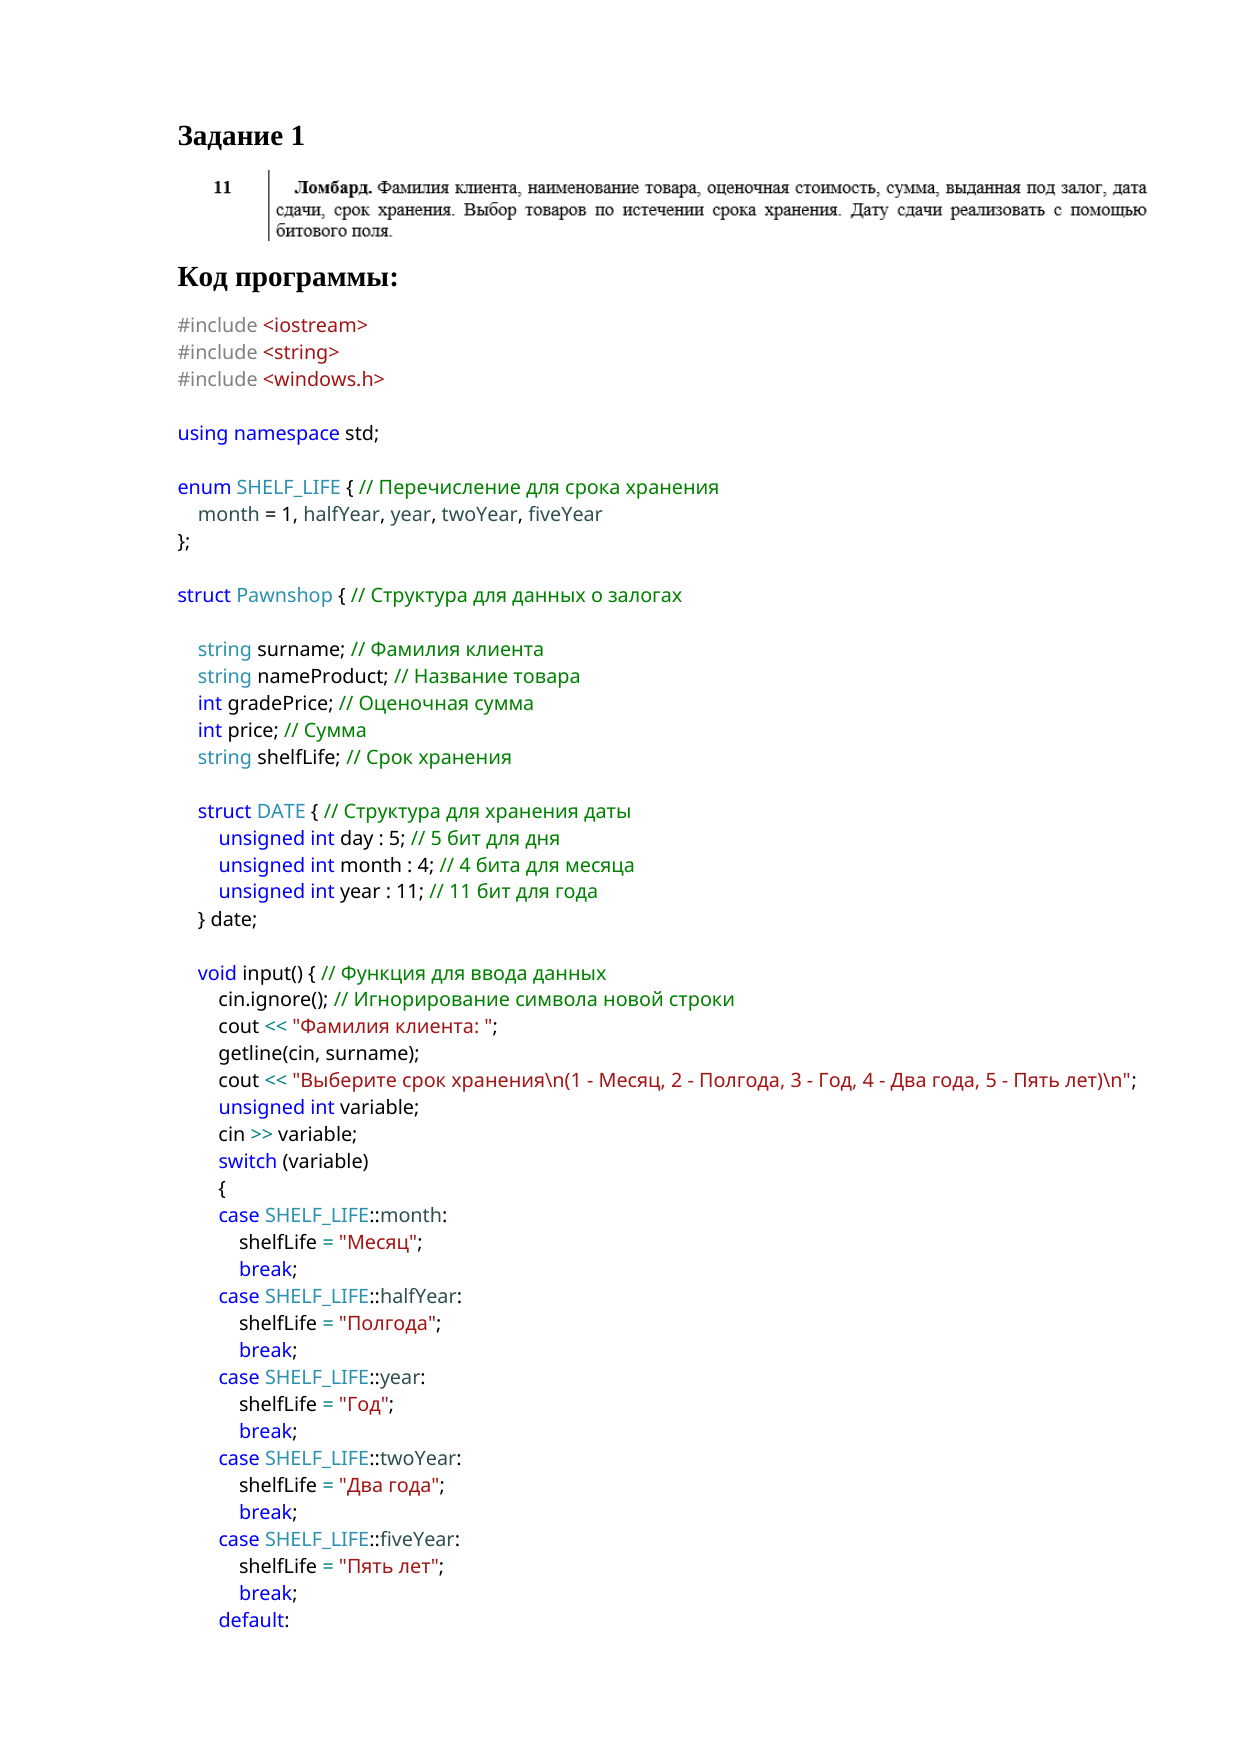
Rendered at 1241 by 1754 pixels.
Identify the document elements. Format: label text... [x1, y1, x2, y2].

text month = 1, halfYear, year, twoYear, fiveYear [177, 500, 1152, 527]
text unsigned int variable; [177, 1094, 1152, 1121]
picture [177, 170, 1152, 241]
text case SHELF_LIFE::year: [177, 1363, 1152, 1390]
text shelfLife = "Пять лет"; [177, 1552, 1152, 1579]
text string nameProduct; // Название товара [177, 662, 1152, 689]
text void input() { // Функция для ввода данных [177, 959, 1152, 986]
text unsigned int year : 11; // 11 бит для года [177, 878, 1152, 905]
text struct Pawnshop { // Структура для данных о залогах [177, 581, 1152, 608]
text break; [177, 1256, 1152, 1282]
text cout << "Выберите срок хранения\n(1 - Месяц, 2 - Полгода, 3 - Год, 4 - Два года, 5 - Пять лет)\n"; [177, 1067, 1152, 1094]
text getline(cin, surname); [177, 1040, 1152, 1067]
text Задание 1 [177, 118, 1152, 152]
text string shelfLife; // Срок хранения [177, 743, 1152, 770]
text } date; [177, 905, 1152, 932]
text break; [177, 1417, 1152, 1444]
text #include <iostream> [177, 311, 1152, 338]
text case SHELF_LIFE::month: [177, 1202, 1152, 1228]
text #include <string> [177, 338, 1152, 365]
text #include <windows.h> [177, 365, 1152, 392]
text string surname; // Фамилия клиента [177, 635, 1152, 662]
text default: [177, 1606, 1152, 1633]
text break; [177, 1336, 1152, 1363]
text shelfLife = "Два года"; [177, 1471, 1152, 1498]
text cout << "Фамилия клиента: "; [177, 1013, 1152, 1040]
text { [177, 1174, 1152, 1202]
text }; [177, 527, 1152, 554]
text shelfLife = "Месяц"; [177, 1228, 1152, 1256]
text enum SHELF_LIFE { // Перечисление для срока хранения [177, 473, 1152, 500]
text using namespace std; [177, 419, 1152, 446]
text unsigned int day : 5; // 5 бит для дня [177, 824, 1152, 851]
text int gradePrice; // Оценочная сумма [177, 689, 1152, 716]
text break; [177, 1579, 1152, 1606]
text switch (variable) [177, 1148, 1152, 1174]
text cin.ignore(); // Игнорирование символа новой строки [177, 986, 1152, 1013]
text case SHELF_LIFE::fiveYear: [177, 1525, 1152, 1552]
text unsigned int month : 4; // 4 бита для месяца [177, 851, 1152, 878]
text case SHELF_LIFE::halfYear: [177, 1282, 1152, 1309]
text shelfLife = "Год"; [177, 1390, 1152, 1417]
text int price; // Сумма [177, 716, 1152, 743]
text struct DATE { // Структура для хранения даты [177, 797, 1152, 824]
text cin >> variable; [177, 1121, 1152, 1148]
text Код программы: [177, 259, 1152, 293]
text shelfLife = "Полгода"; [177, 1309, 1152, 1336]
text case SHELF_LIFE::twoYear: [177, 1444, 1152, 1471]
text break; [177, 1498, 1152, 1525]
